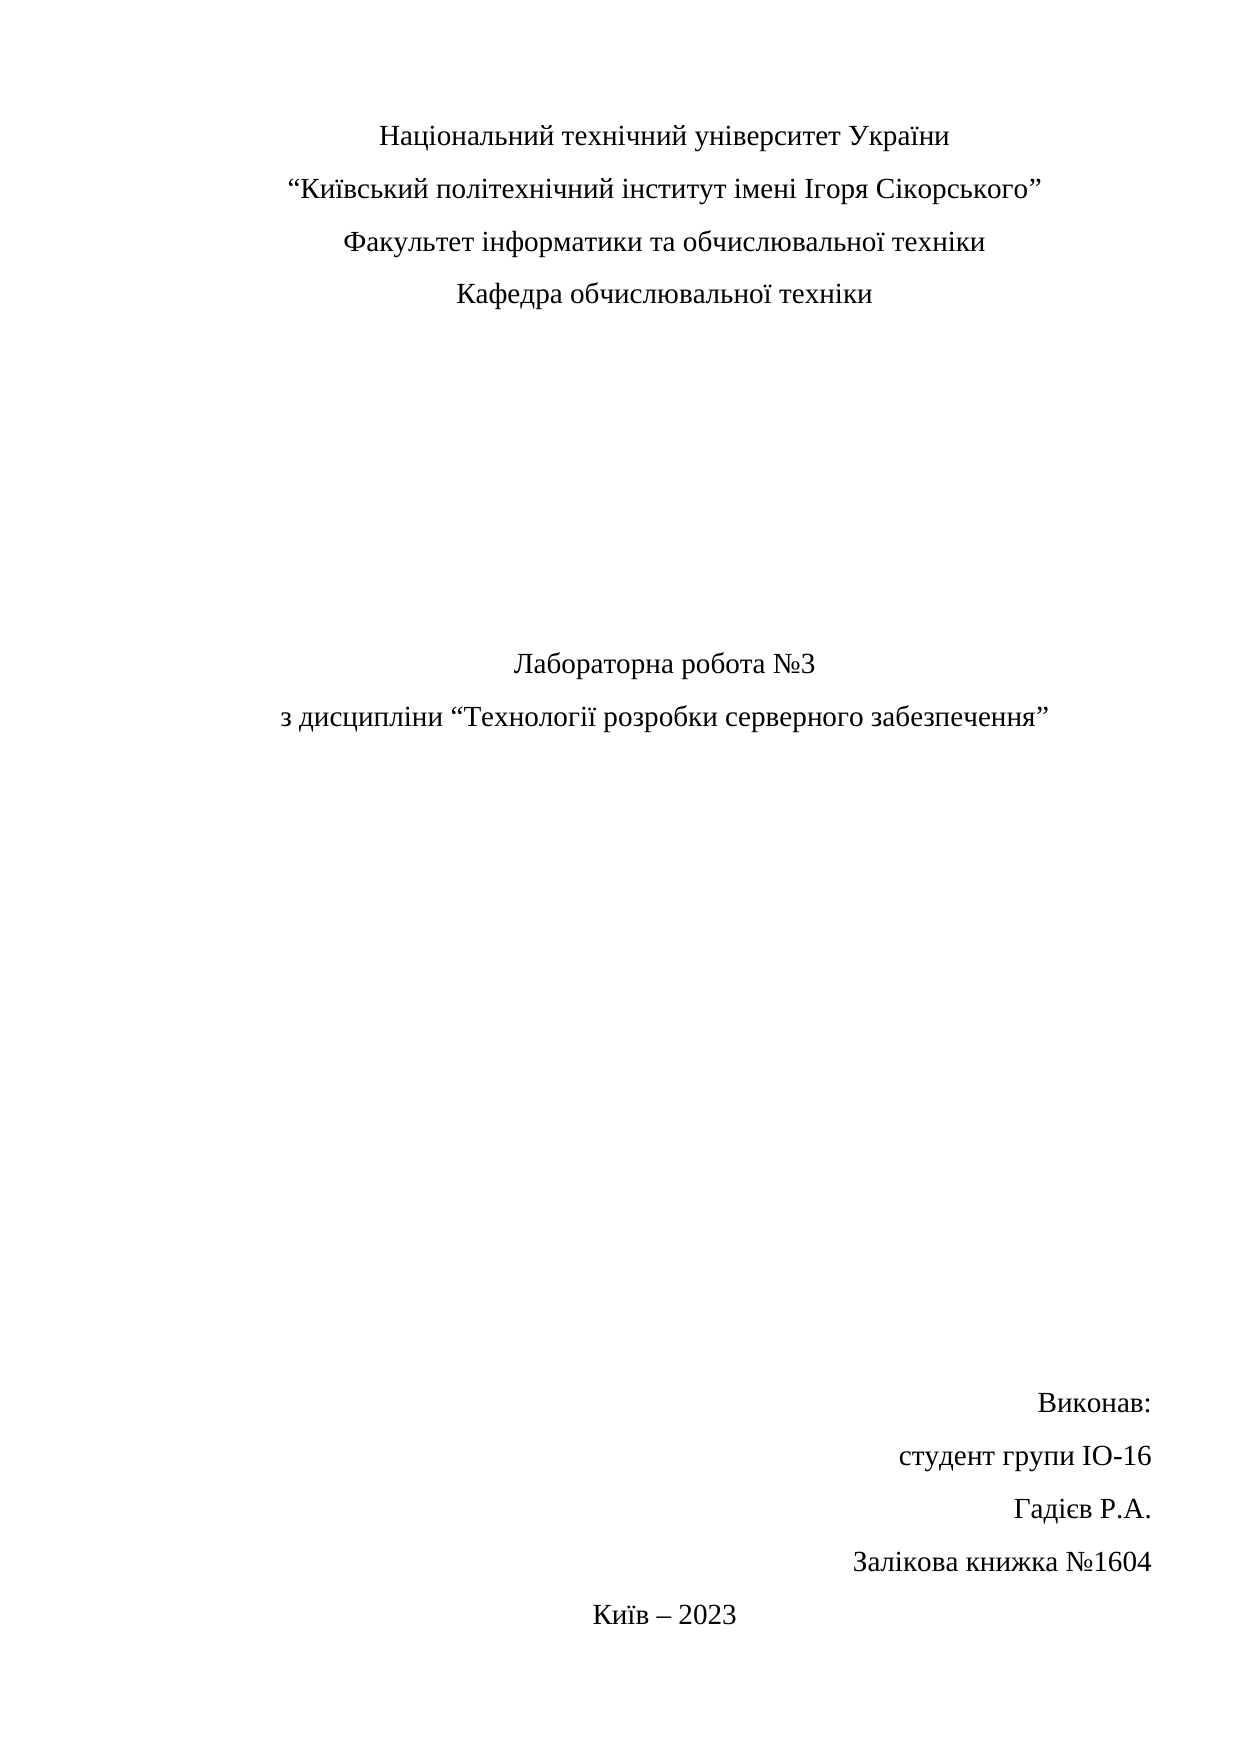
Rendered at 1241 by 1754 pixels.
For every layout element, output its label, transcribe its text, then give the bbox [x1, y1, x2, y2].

text Кафедра обчислювальної техніки [177, 277, 1152, 310]
text “Київський політехнічний інститут імені Ігоря Сікорського” [177, 171, 1152, 204]
text Факультет інформатики та обчислювальної техніки [177, 224, 1152, 257]
text студент групи ІО-16 [177, 1438, 1152, 1472]
text Національний технічний університет України [177, 118, 1152, 152]
text з дисципліни “Технології розробки серверного забезпечення” [177, 699, 1152, 733]
text Гадієв Р.А. [177, 1491, 1152, 1525]
text Виконав: [177, 1386, 1152, 1419]
text Київ – 2023 [177, 1597, 1152, 1630]
text Лабораторна робота №3 [177, 646, 1152, 680]
text Залікова книжка №1604 [177, 1544, 1152, 1578]
